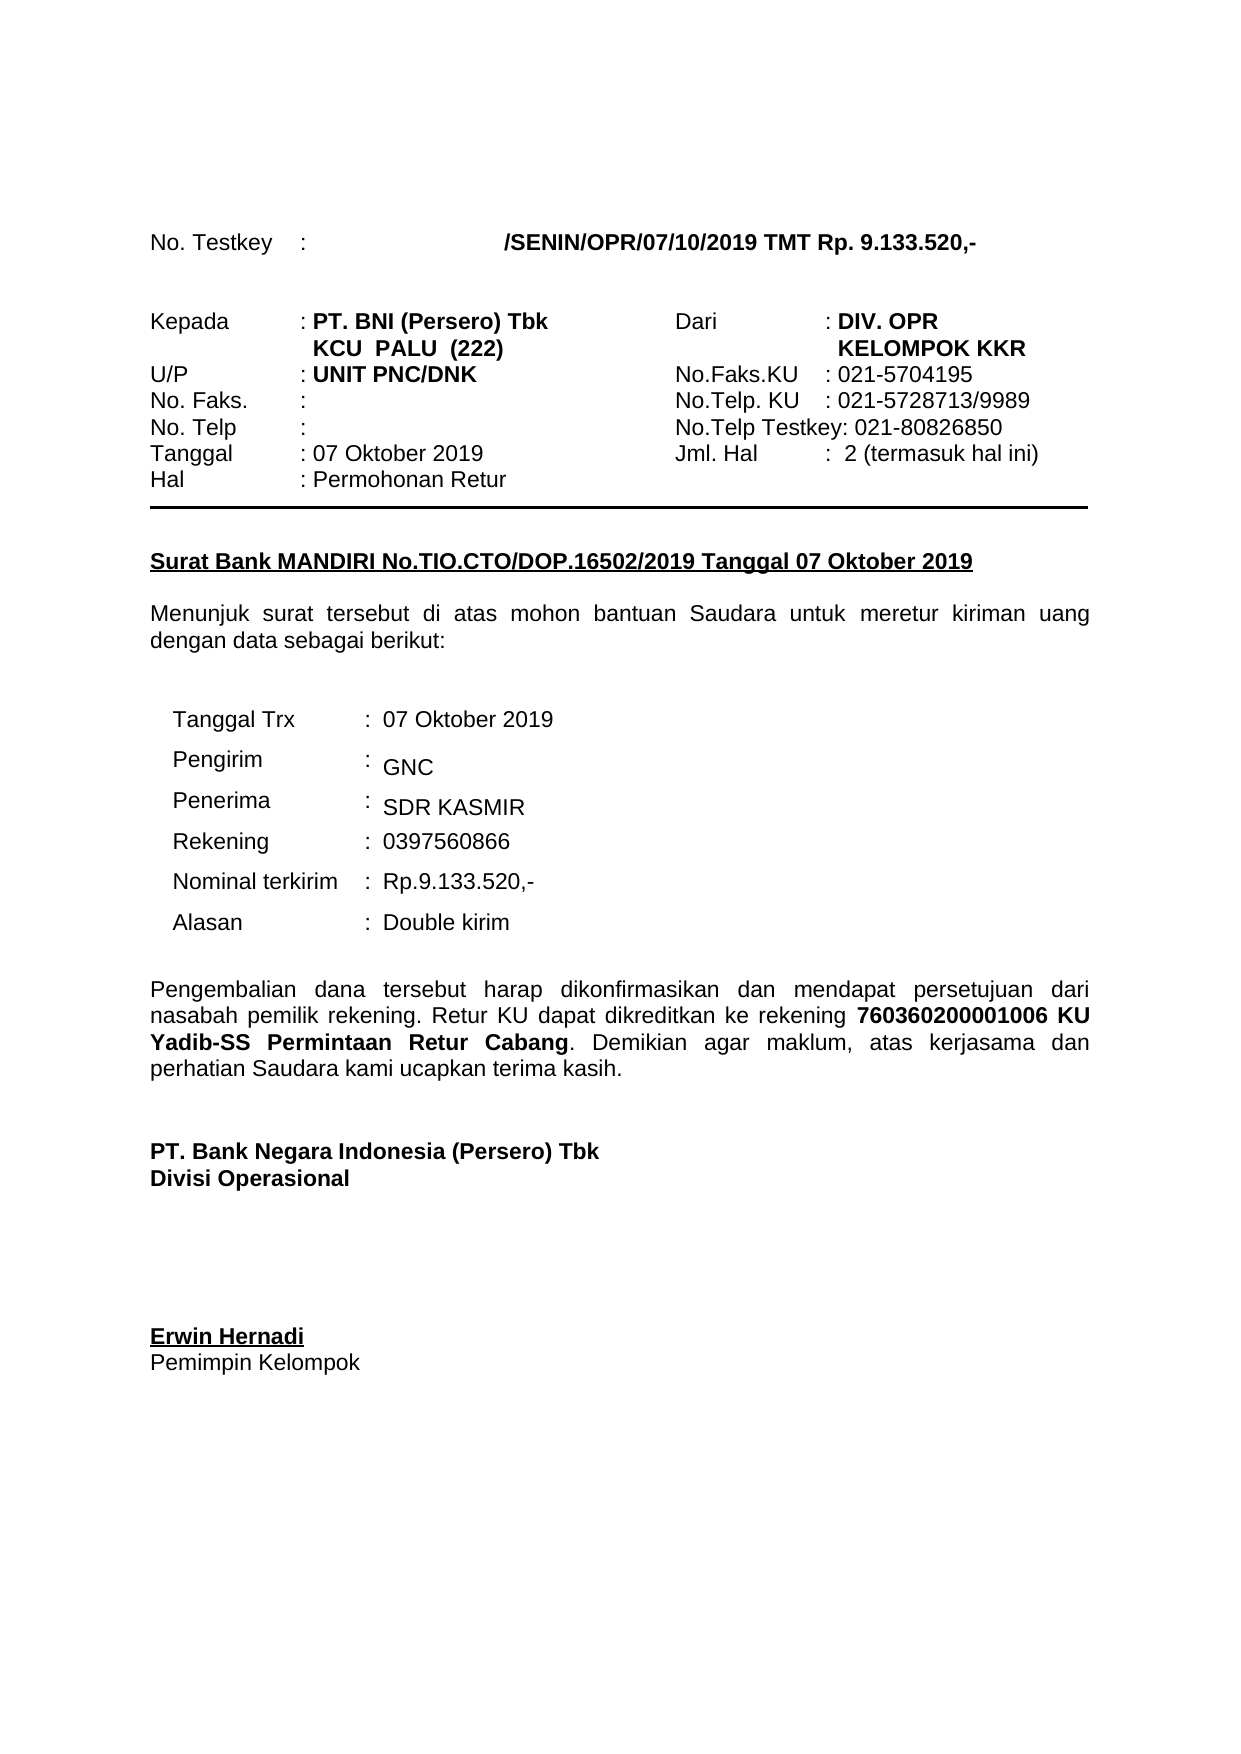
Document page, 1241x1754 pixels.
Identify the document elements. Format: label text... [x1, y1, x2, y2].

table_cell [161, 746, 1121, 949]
text KCU PALU (222) KELOMPOK KKR [150, 334, 1090, 361]
text Kepada : PT. BNI (Persero) Tbk Dari : DIV. OPR [150, 308, 1090, 334]
text Hal : Permohonan Retur [150, 466, 1090, 493]
text No. Testkey : /SENIN/OPR/07/10/2019 TMT Rp. 9.133.520,- [150, 229, 1090, 255]
text Divisi Operasional [150, 1164, 1090, 1191]
text Menunjuk surat tersebut di atas mohon bantuan Saudara untuk meretur kiriman uang dengan data sebagai berikut: [150, 600, 1090, 653]
text Pengembalian dana tersebut harap dikonfirmasikan dan mendapat persetujuan dari nasabah pemilik rekening. Retur KU dapat dikreditkan ke rekening 760360200001006 KU Yadib-SS Permintaan Retur Cabang. Demikian agar maklum, atas kerjasama dan perhatian Saudara kami ucapkan terima kasih. [150, 976, 1090, 1081]
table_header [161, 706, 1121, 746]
text Pemimpin Kelompok [150, 1349, 1090, 1375]
text Surat Bank MANDIRI No.TIO.CTO/DOP.16502/2019 Tanggal 07 Oktober 2019 [150, 548, 1090, 574]
text U/P : UNIT PNC/DNK No.Faks.KU : 021-5704195 [150, 361, 1090, 387]
text PT. Bank Negara Indonesia (Persero) Tbk [150, 1138, 1090, 1164]
text Tanggal : 07 Oktober 2019 Jml. Hal : 2 (termasuk hal ini) [150, 440, 1090, 466]
text Erwin Hernadi [150, 1323, 1090, 1349]
text No. Faks. : No.Telp. KU : 021-5728713/9989 [150, 387, 1090, 413]
text No. Telp : No.Telp Testkey: 021-80826850 [150, 413, 1090, 440]
